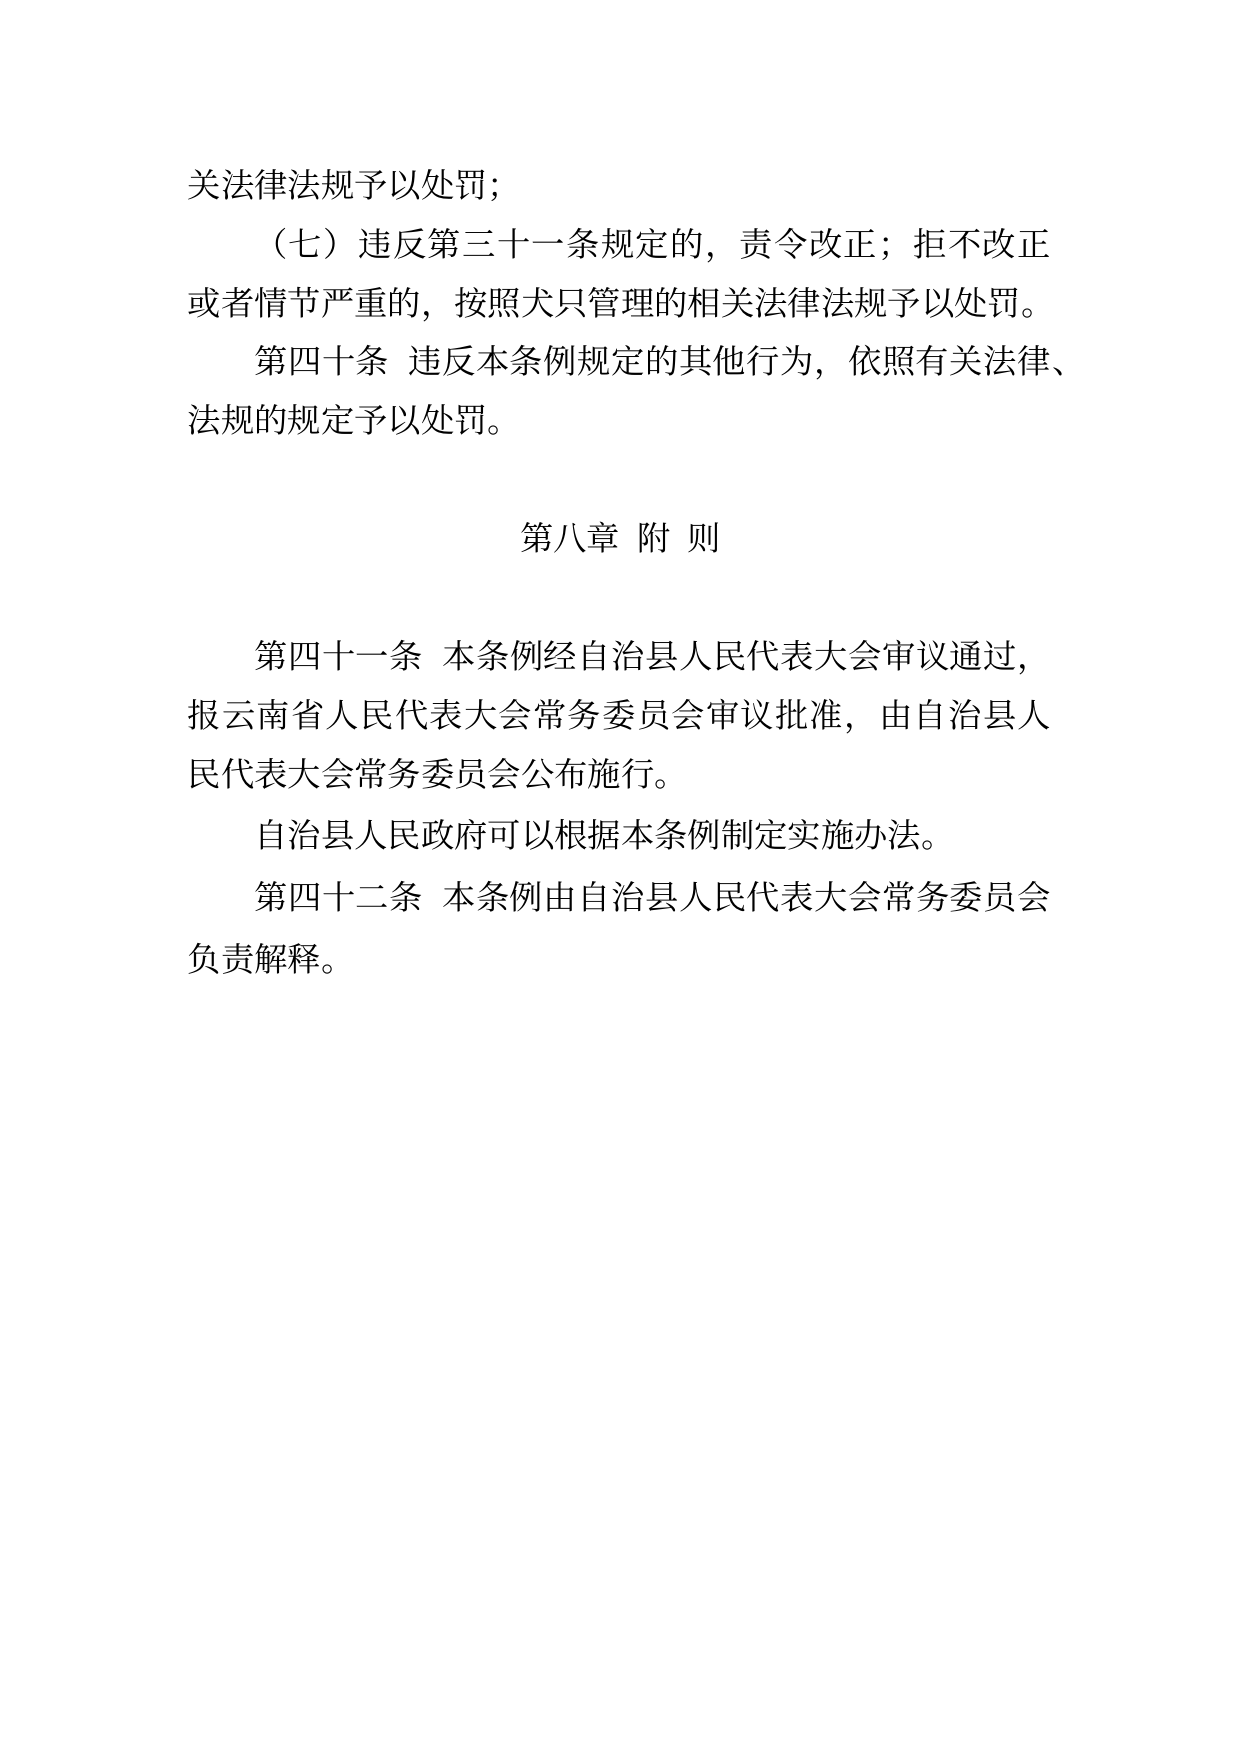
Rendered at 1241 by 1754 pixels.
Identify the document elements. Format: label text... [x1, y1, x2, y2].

text 第四十二条 本条例由自治县人民代表大会常务委员会负责解释。 [187, 860, 1053, 983]
text 自治县人民政府可以根据本条例制定实施办法。 [187, 798, 1053, 860]
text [187, 150, 1053, 209]
text 第八章 附 则 [187, 504, 1053, 563]
text 第四十条 违反本条例规定的其他行为，依照有关法律、法规的规定予以处罚。 [187, 327, 1053, 445]
text 第四十一条 本条例经自治县人民代表大会审议通过，报云南省人民代表大会常务委员会审议批准，由自治县人民代表大会常务委员会公布施行。 [187, 622, 1053, 798]
text （七）违反第三十一条规定的，责令改正；拒不改正或者情节严重的，按照犬只管理的相关法律法规予以处罚。 [187, 209, 1053, 327]
